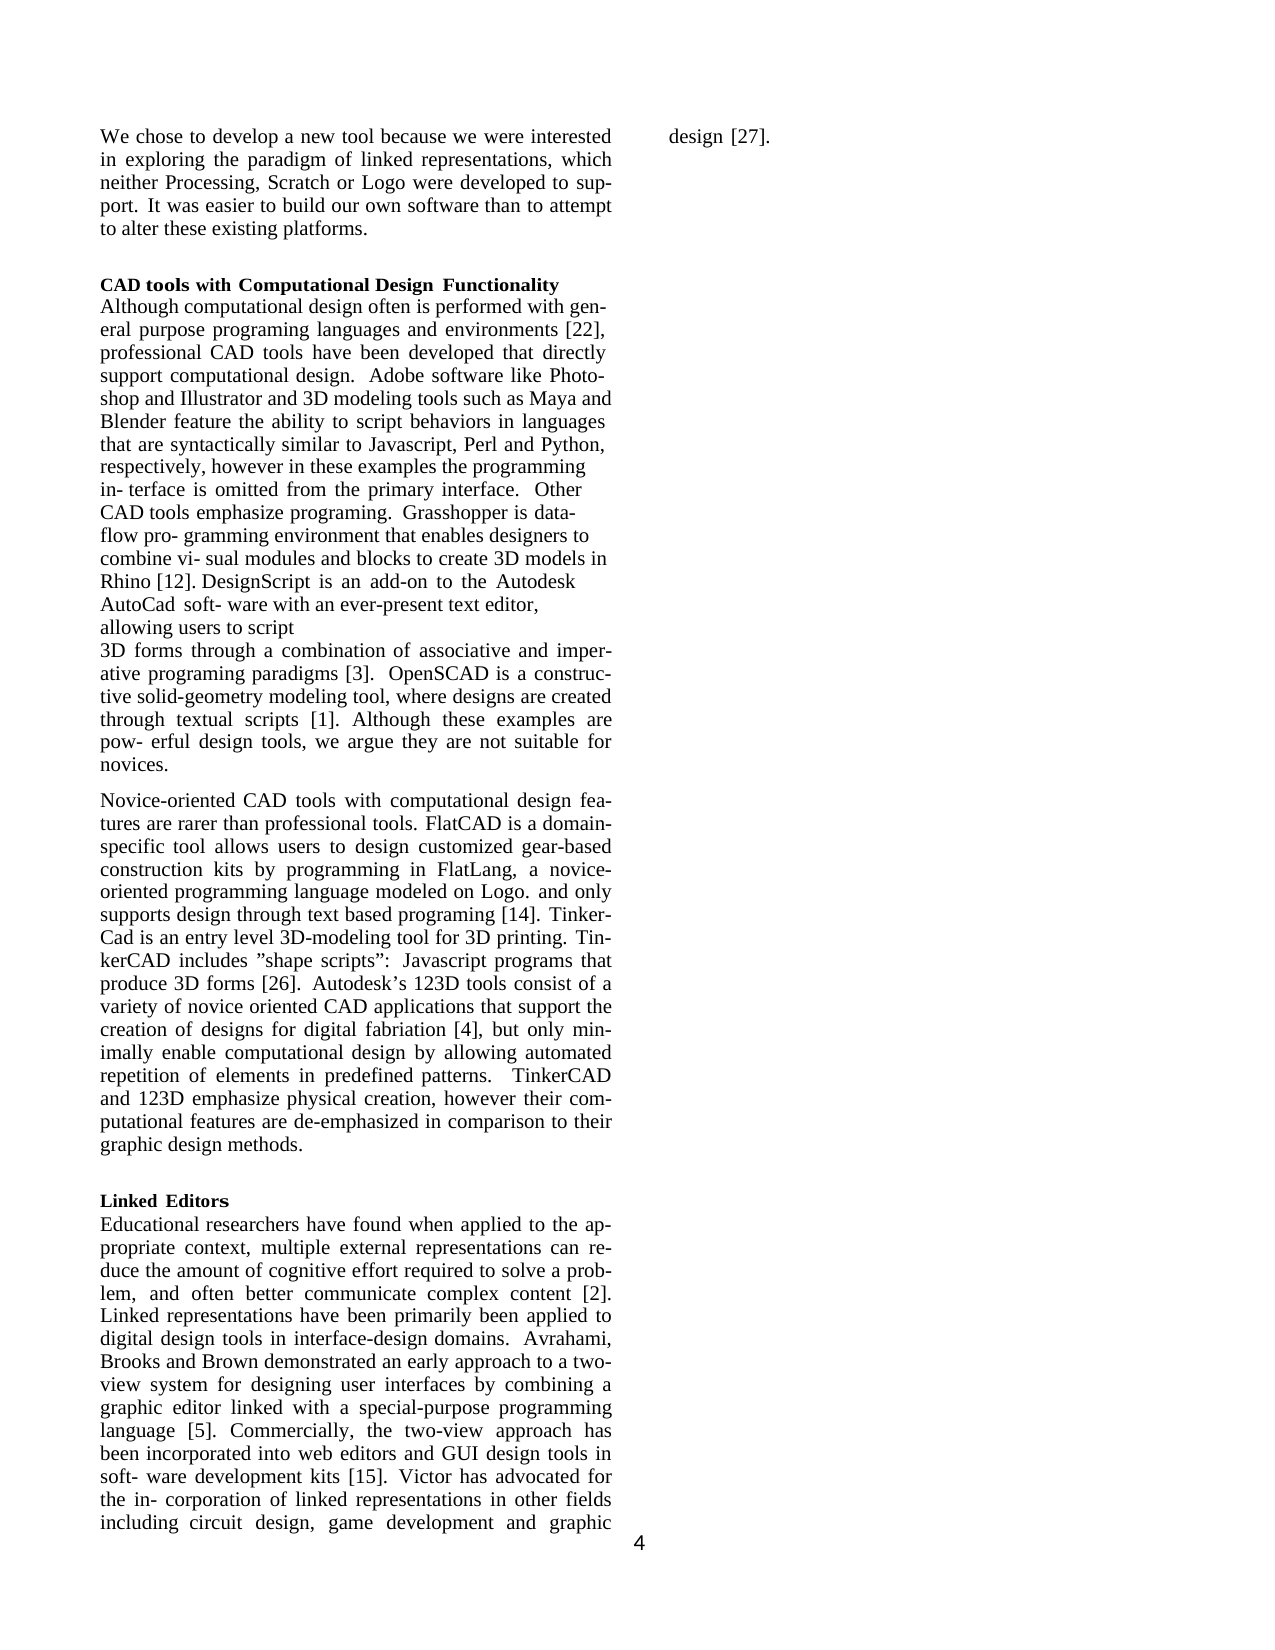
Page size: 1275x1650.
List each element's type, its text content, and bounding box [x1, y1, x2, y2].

text Linked Editors [100, 1190, 234, 1211]
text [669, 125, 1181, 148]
text Educational researchers have found when applied to the ap- propriate context, multiple external representations can re- duce the amount of cognitive effort required to solve a prob- lem, and often better communicate complex content [2]. Linked representations have been primarily been applied to digital design tools in interface-design domains. Avrahami, Brooks and Brown demonstrated an early approach to a two- view system for designing user interfaces by combining a graphic editor linked with a special-purpose programming language [5]. Commercially, the two-view approach has been incorporated into web editors and GUI design tools in soft- ware development kits [15]. Victor has advocated for the in- corporation of linked representations in other fields including circuit design, game development and graphic design [27]. [100, 1213, 612, 1534]
text Novice-oriented CAD tools with computational design fea- tures are rarer than professional tools. FlatCAD is a domain- specific tool allows users to design customized gear-based construction kits by programming in FlatLang, a novice- oriented programming language modeled on Logo. and only supports design through text based programing [14]. Tinker- Cad is an entry level 3D-modeling tool for 3D printing. Tin- kerCAD includes ”shape scripts”: Javascript programs that produce 3D forms [26]. Autodesk’s 123D tools consist of a variety of novice oriented CAD applications that support the creation of designs for digital fabriation [4], but only min- imally enable computational design by allowing automated repetition of elements in predefined patterns. TinkerCAD and 123D emphasize physical creation, however their com- putational features are de-emphasized in comparison to their graphic design methods. [100, 789, 612, 1156]
text 3D forms through a combination of associative and imper- ative programing paradigms [3]. OpenSCAD is a construc- tive solid-geometry modeling tool, where designs are created through textual scripts [1]. Although these examples are pow- erful design tools, we argue they are not suitable for novices. [100, 639, 612, 776]
text We chose to develop a new tool because we were interested in exploring the paradigm of linked representations, which neither Processing, Scratch or Logo were developed to sup- port. It was easier to build our own software than to attempt to alter these existing platforms. [100, 125, 612, 239]
text CAD tools with Computational Design Functionality Although computational design often is performed with gen- eral purpose programing languages and environments [22], professional CAD tools have been developed that directly support computational design. Adobe software like Photo- shop and Illustrator and 3D modeling tools such as Maya and Blender feature the ability to script behaviors in languages that are syntactically similar to Javascript, Perl and Python, respectively, however in these examples the programming in- terface is omitted from the primary interface. Other CAD tools emphasize programing. Grasshopper is data-flow pro- gramming environment that enables designers to combine vi- sual modules and blocks to create 3D models in Rhino [12]. DesignScript is an add-on to the Autodesk AutoCad soft- ware with an ever-present text editor, allowing users to script [100, 275, 612, 639]
